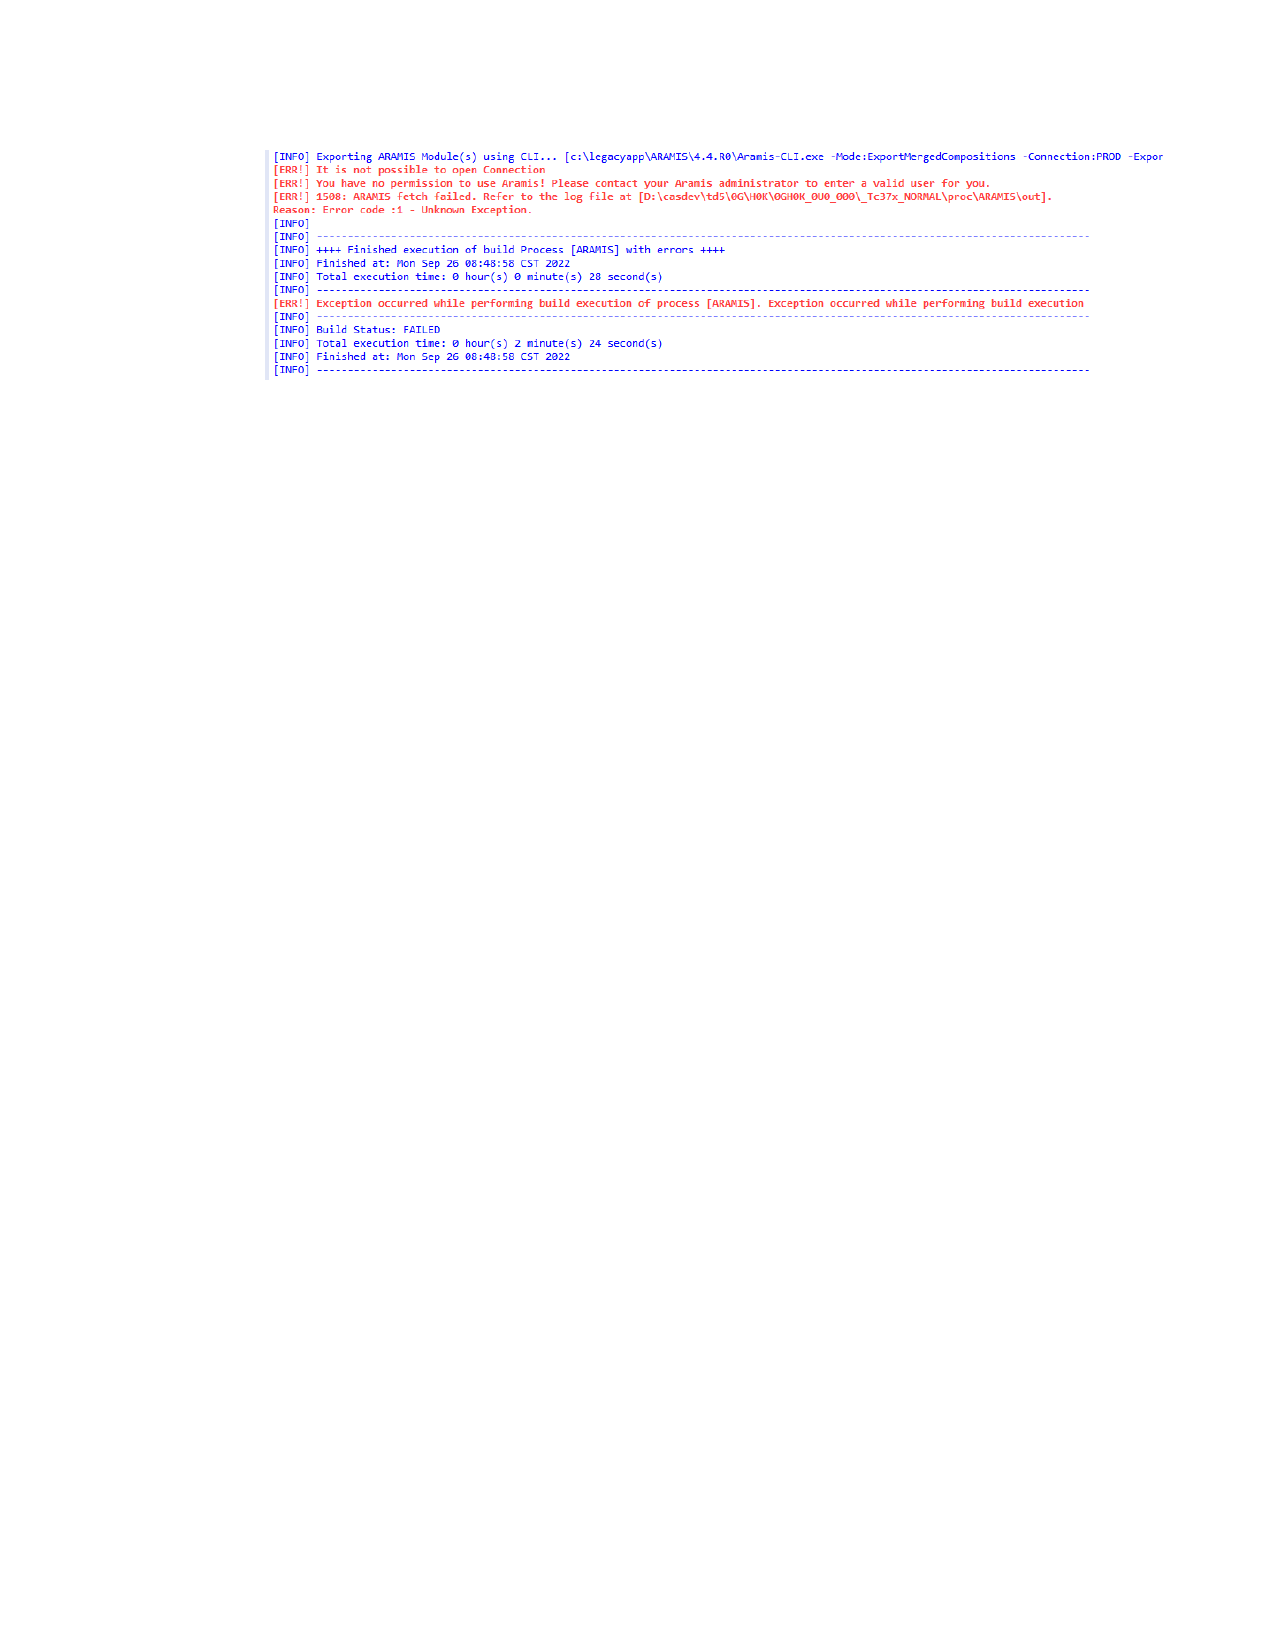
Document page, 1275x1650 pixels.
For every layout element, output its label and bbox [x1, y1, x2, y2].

picture [262, 150, 1163, 380]
